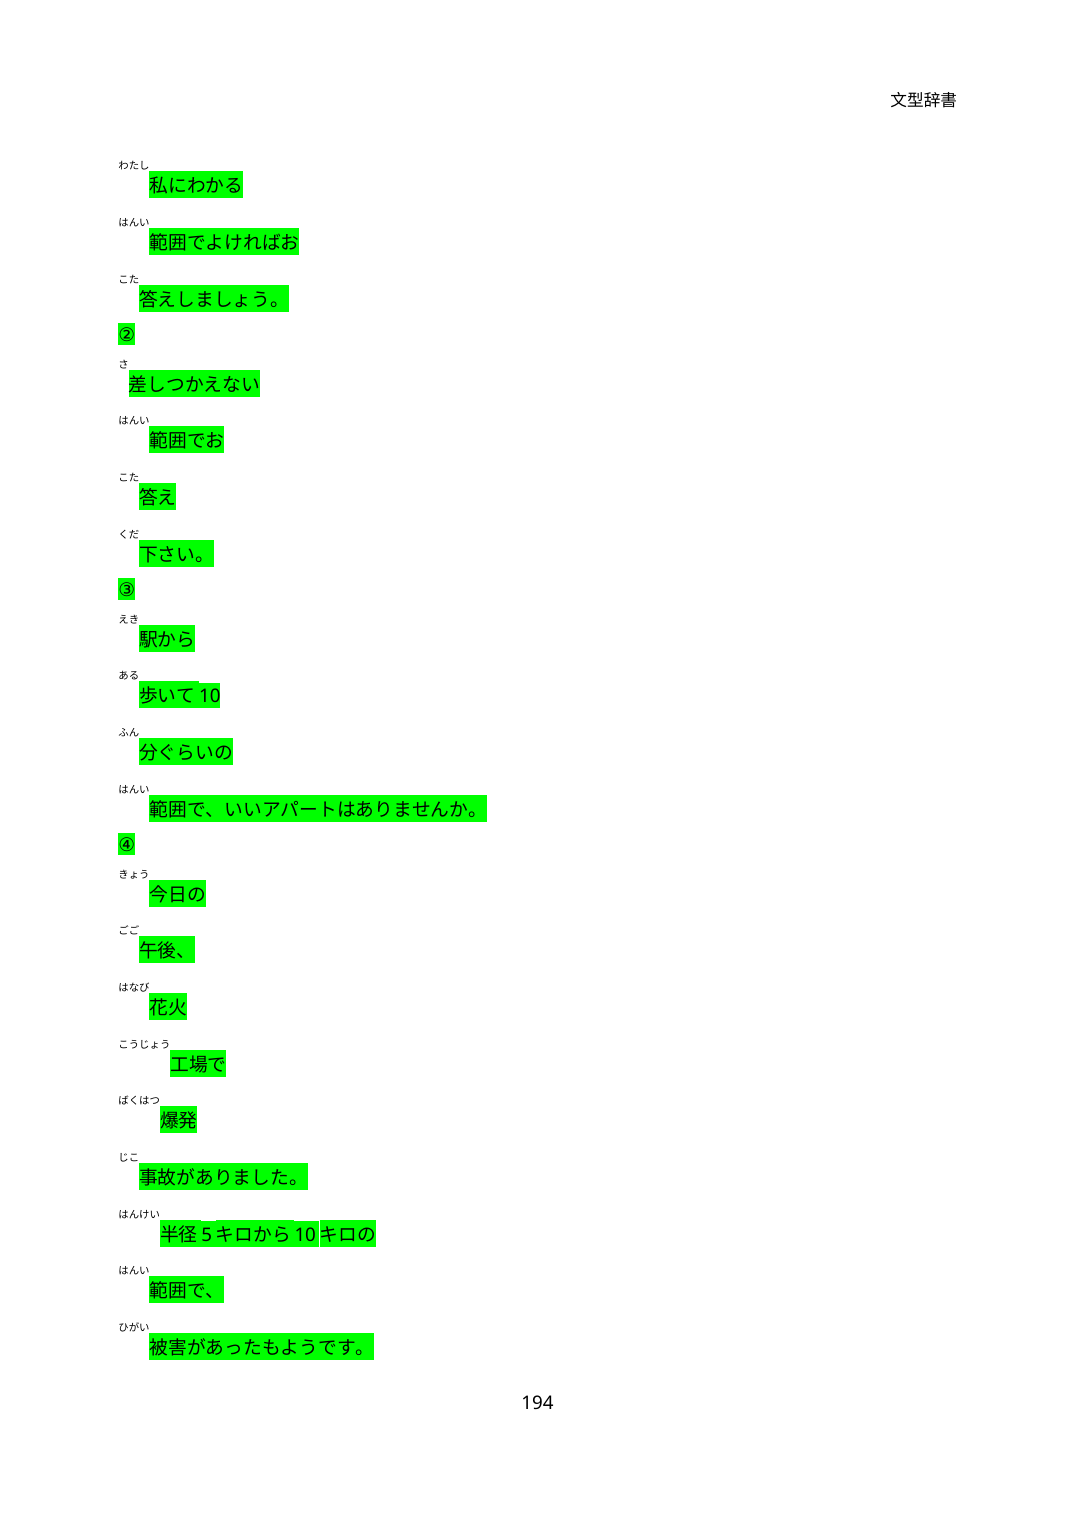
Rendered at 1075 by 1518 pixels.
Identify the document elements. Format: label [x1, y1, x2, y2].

text [118, 150, 957, 1368]
